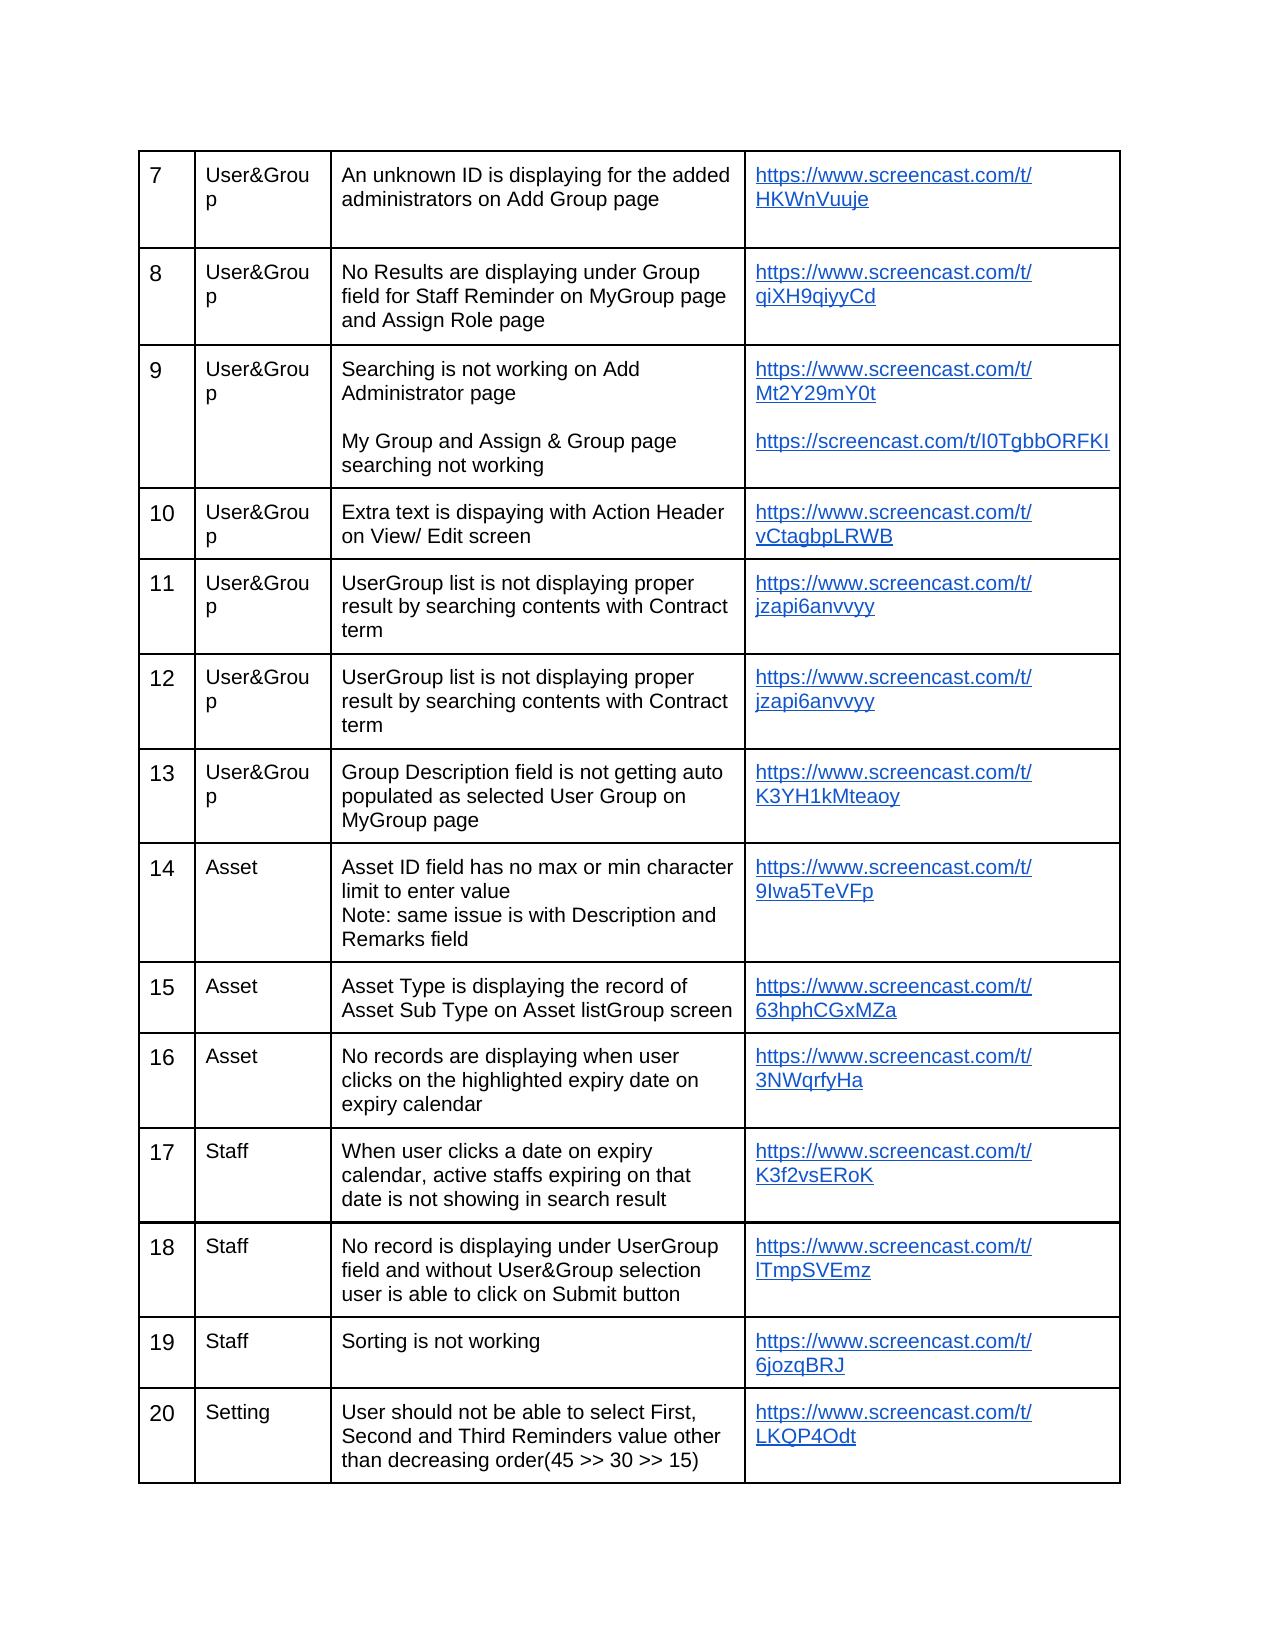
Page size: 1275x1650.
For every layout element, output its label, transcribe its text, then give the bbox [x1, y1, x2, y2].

table_cell When user clicks a date on expiry calendar, active staffs expiring on that date is not showing in search result [332, 1129, 744, 1221]
table_cell https://www.screencast.com/t/HKWnVuuje [746, 152, 1119, 247]
table_cell https://www.screencast.com/t/jzapi6anvvyy [746, 655, 1119, 747]
table_cell User&Group [196, 655, 330, 747]
table_cell https://www.screencast.com/t/qiXH9qiyyCd [746, 249, 1119, 344]
table_cell Staff [196, 1224, 330, 1316]
table_cell User&Group [196, 249, 330, 344]
table_cell https://www.screencast.com/t/LKQP4Odt [746, 1389, 1119, 1482]
table_cell Asset Type is displaying the record of Asset Sub Type on Asset listGroup screen [332, 963, 744, 1032]
table_cell User&Group [196, 489, 330, 558]
table_cell User&Group [196, 560, 330, 653]
table_cell No record is displaying under UserGroup field and without User&Group selection user is able to click on Submit button [332, 1224, 744, 1316]
table_cell 17 [140, 1129, 194, 1221]
table_cell 15 [140, 963, 194, 1032]
table_cell User&Group [196, 750, 330, 842]
table_cell https://www.screencast.com/t/jzapi6anvvyy [746, 560, 1119, 653]
table_cell 18 [140, 1224, 194, 1316]
table_cell https://www.screencast.com/t/9Iwa5TeVFp [746, 844, 1119, 961]
table_cell 10 [140, 489, 194, 558]
table_cell User&Group [196, 152, 330, 247]
table_cell User should not be able to select First, Second and Third Reminders value other than decreasing order(45 >> 30 >> 15) [332, 1389, 744, 1482]
table_cell UserGroup list is not displaying proper result by searching contents with Contract term [332, 655, 744, 747]
table_cell 8 [140, 249, 194, 344]
table_cell Sorting is not working [332, 1318, 744, 1387]
table_cell 16 [140, 1034, 194, 1127]
table_cell Group Description field is not getting auto populated as selected User Group on MyGroup page [332, 750, 744, 842]
table_cell 20 [140, 1389, 194, 1482]
table_cell User&Group [196, 346, 330, 487]
table_cell Asset [196, 1034, 330, 1127]
table_cell Staff [196, 1318, 330, 1387]
table_cell 11 [140, 560, 194, 653]
table_cell UserGroup list is not displaying proper result by searching contents with Contract term [332, 560, 744, 653]
table_cell Searching is not working on Add Administrator page My Group and Assign & Group page searching not working [332, 346, 744, 487]
table_cell An unknown ID is displaying for the added administrators on Add Group page [332, 152, 744, 247]
table_cell https://www.screencast.com/t/6jozqBRJ [746, 1318, 1119, 1387]
table_cell Asset [196, 844, 330, 961]
table_cell Asset [196, 963, 330, 1032]
table_cell 13 [140, 750, 194, 842]
table_cell Extra text is dispaying with Action Header on View/ Edit screen [332, 489, 744, 558]
table_cell 19 [140, 1318, 194, 1387]
table_cell No Results are displaying under Group field for Staff Reminder on MyGroup page and Assign Role page [332, 249, 744, 344]
table_cell https://www.screencast.com/t/lTmpSVEmz [746, 1224, 1119, 1316]
table_cell https://www.screencast.com/t/63hphCGxMZa [746, 963, 1119, 1032]
table_cell 9 [140, 346, 194, 487]
table_cell 7 [140, 152, 194, 247]
table_cell 14 [140, 844, 194, 961]
table_cell https://www.screencast.com/t/K3YH1kMteaoy [746, 750, 1119, 842]
table_cell https://www.screencast.com/t/3NWqrfyHa [746, 1034, 1119, 1127]
table_cell No records are displaying when user clicks on the highlighted expiry date on expiry calendar [332, 1034, 744, 1127]
table_cell Setting [196, 1389, 330, 1482]
table_cell https://www.screencast.com/t/K3f2vsERoK [746, 1129, 1119, 1221]
table_cell 12 [140, 655, 194, 747]
table_cell https://www.screencast.com/t/Mt2Y29mY0t https://screencast.com/t/I0TgbbORFKI [746, 346, 1119, 487]
table_cell https://www.screencast.com/t/vCtagbpLRWB [746, 489, 1119, 558]
table_cell Asset ID field has no max or min character limit to enter value Note: same issue is with Description and Remarks field [332, 844, 744, 961]
table_cell Staff [196, 1129, 330, 1221]
